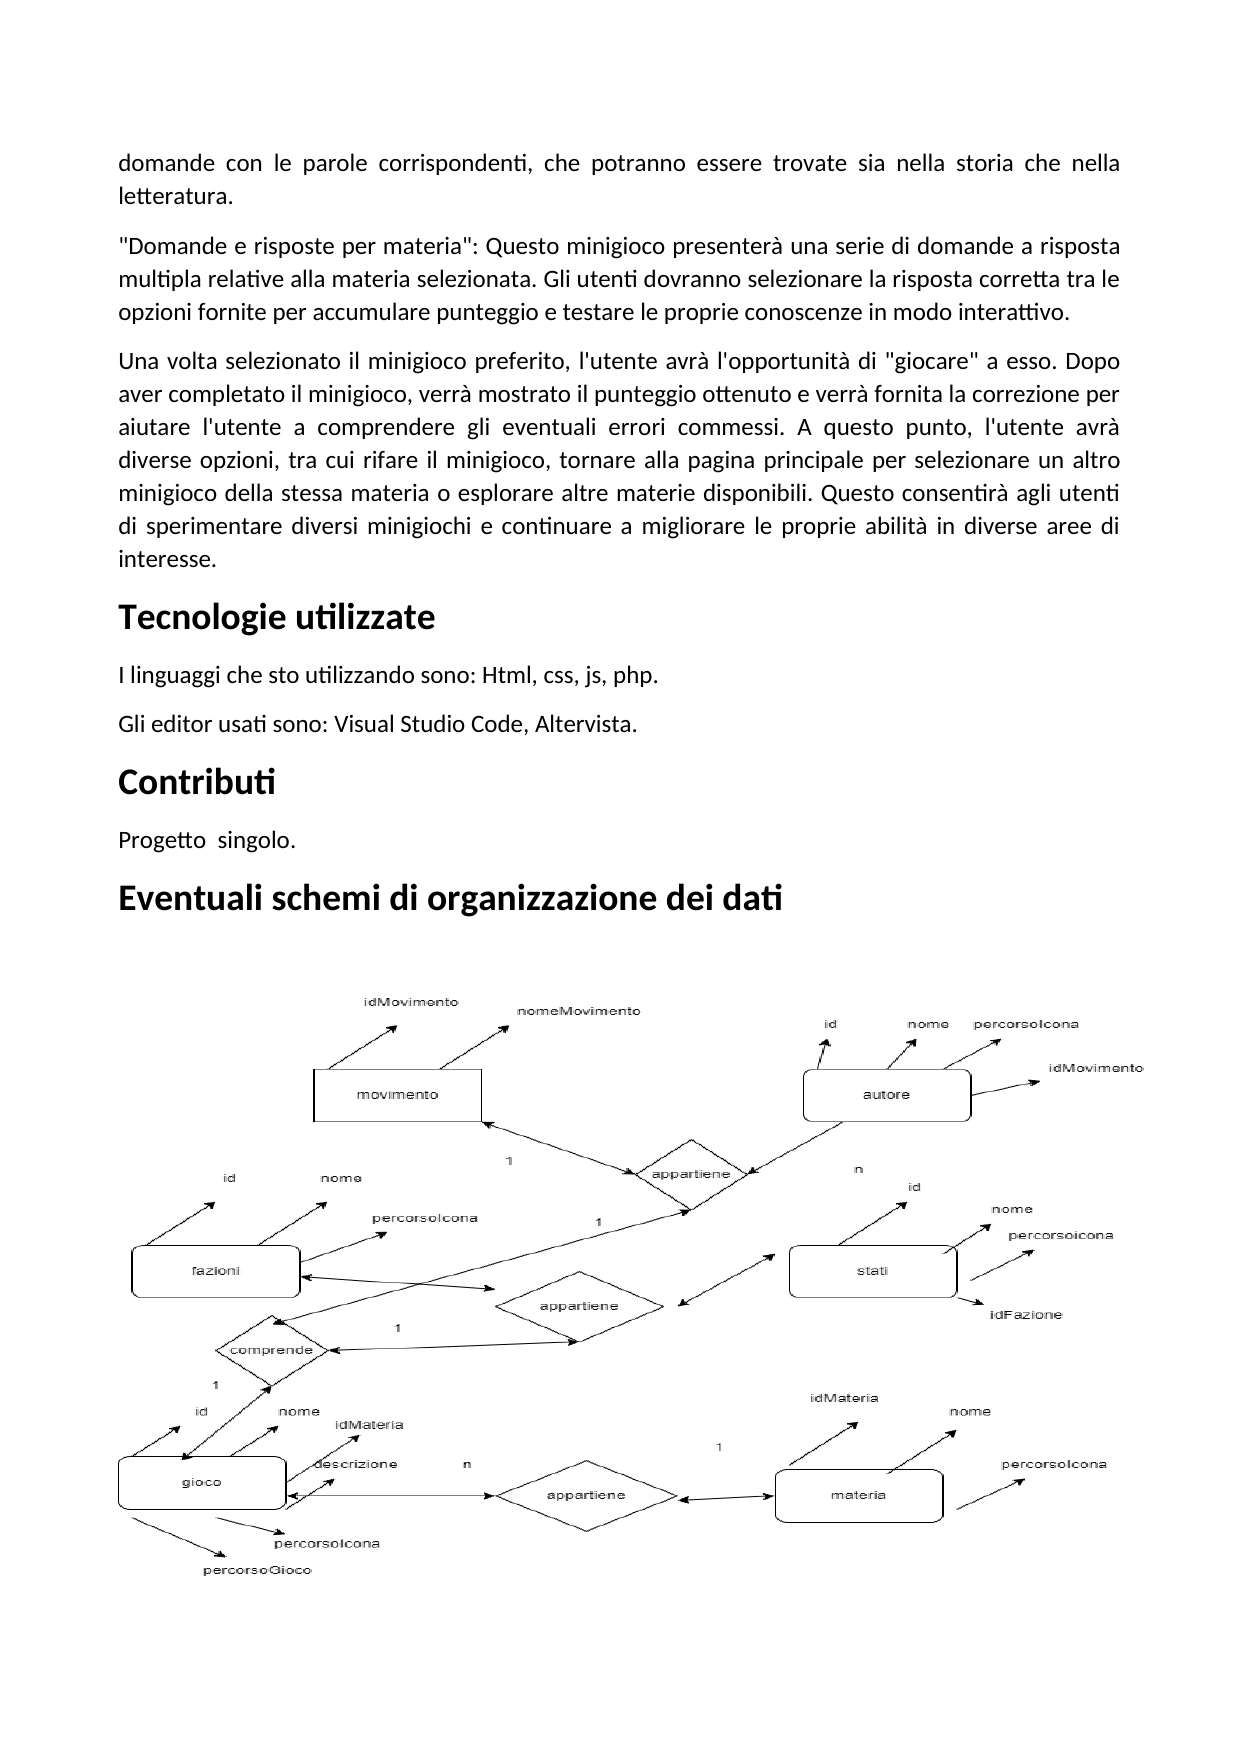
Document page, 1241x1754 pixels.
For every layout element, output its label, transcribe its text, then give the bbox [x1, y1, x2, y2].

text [118, 148, 1122, 211]
text "Domande e risposte per materia": Questo minigioco presenterà una serie di domande a risposta multipla relative alla materia selezionata. Gli utenti dovranno selezionare la risposta corretta tra le opzioni fornite per accumulare punteggio e testare le proprie conoscenze in modo interattivo. [118, 230, 1122, 326]
picture [118, 989, 1154, 1584]
text Contributi [118, 758, 1122, 804]
text Eventuali schemi di organizzazione dei dati [118, 874, 1122, 919]
text Gli editor usati sono: Visual Studio Code, Altervista. [118, 708, 1122, 739]
text Una volta selezionato il minigioco preferito, l'utente avrà l'opportunità di "giocare" a esso. Dopo aver completato il minigioco, verrà mostrato il punteggio ottenuto e verrà fornita la correzione per aiutare l'utente a comprendere gli eventuali errori commessi. A questo punto, l'utente avrà diverse opzioni, tra cui rifare il minigioco, tornare alla pagina principale per selezionare un altro minigioco della stessa materia o esplorare altre materie disponibili. Questo consentirà agli utenti di sperimentare diversi minigiochi e continuare a migliorare le proprie abilità in diverse aree di interesse. [118, 346, 1122, 573]
text Tecnologie utilizzate [118, 593, 1122, 638]
text I linguaggi che sto utilizzando sono: Html, css, js, php. [118, 659, 1122, 689]
text Progetto singolo. [118, 824, 1122, 854]
